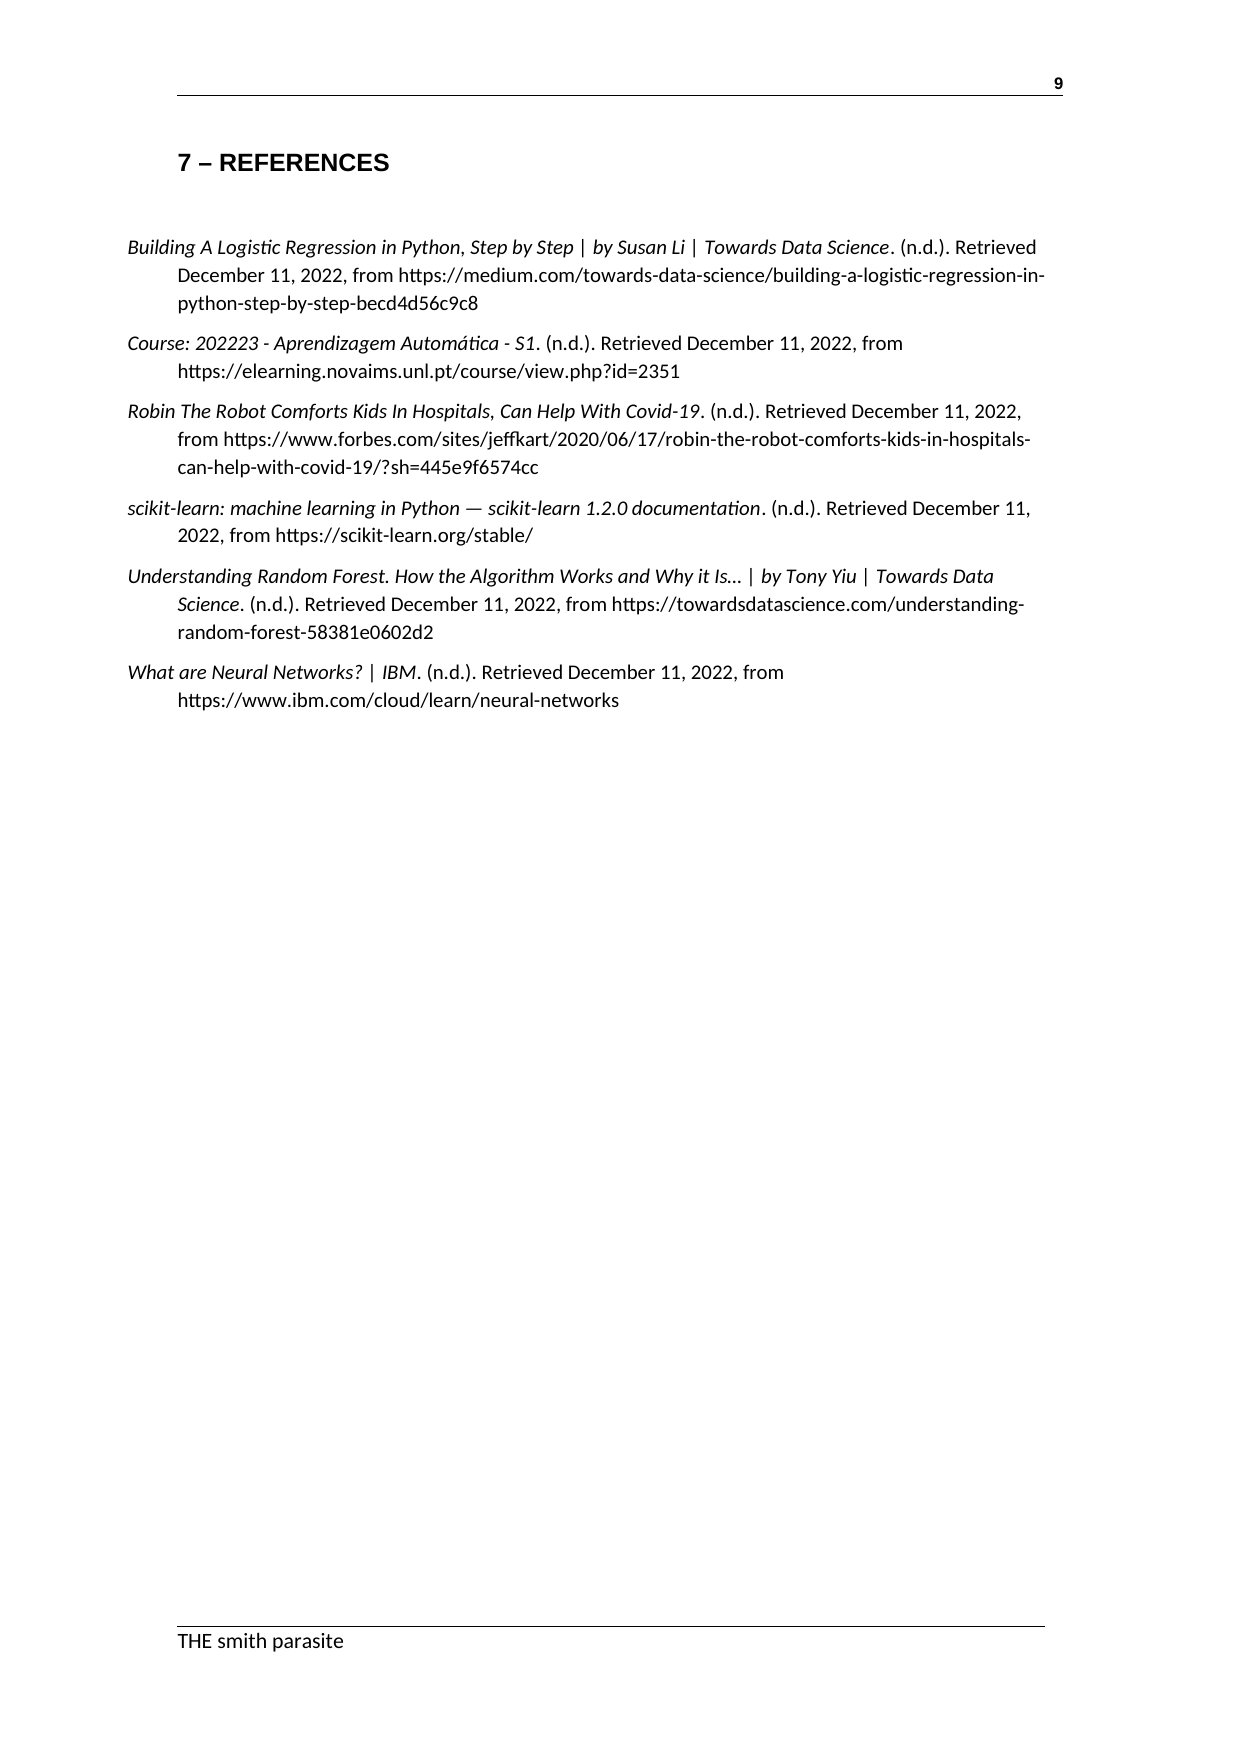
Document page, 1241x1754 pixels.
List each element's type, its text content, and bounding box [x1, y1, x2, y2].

text 7 – REFERENCES [177, 148, 1063, 176]
